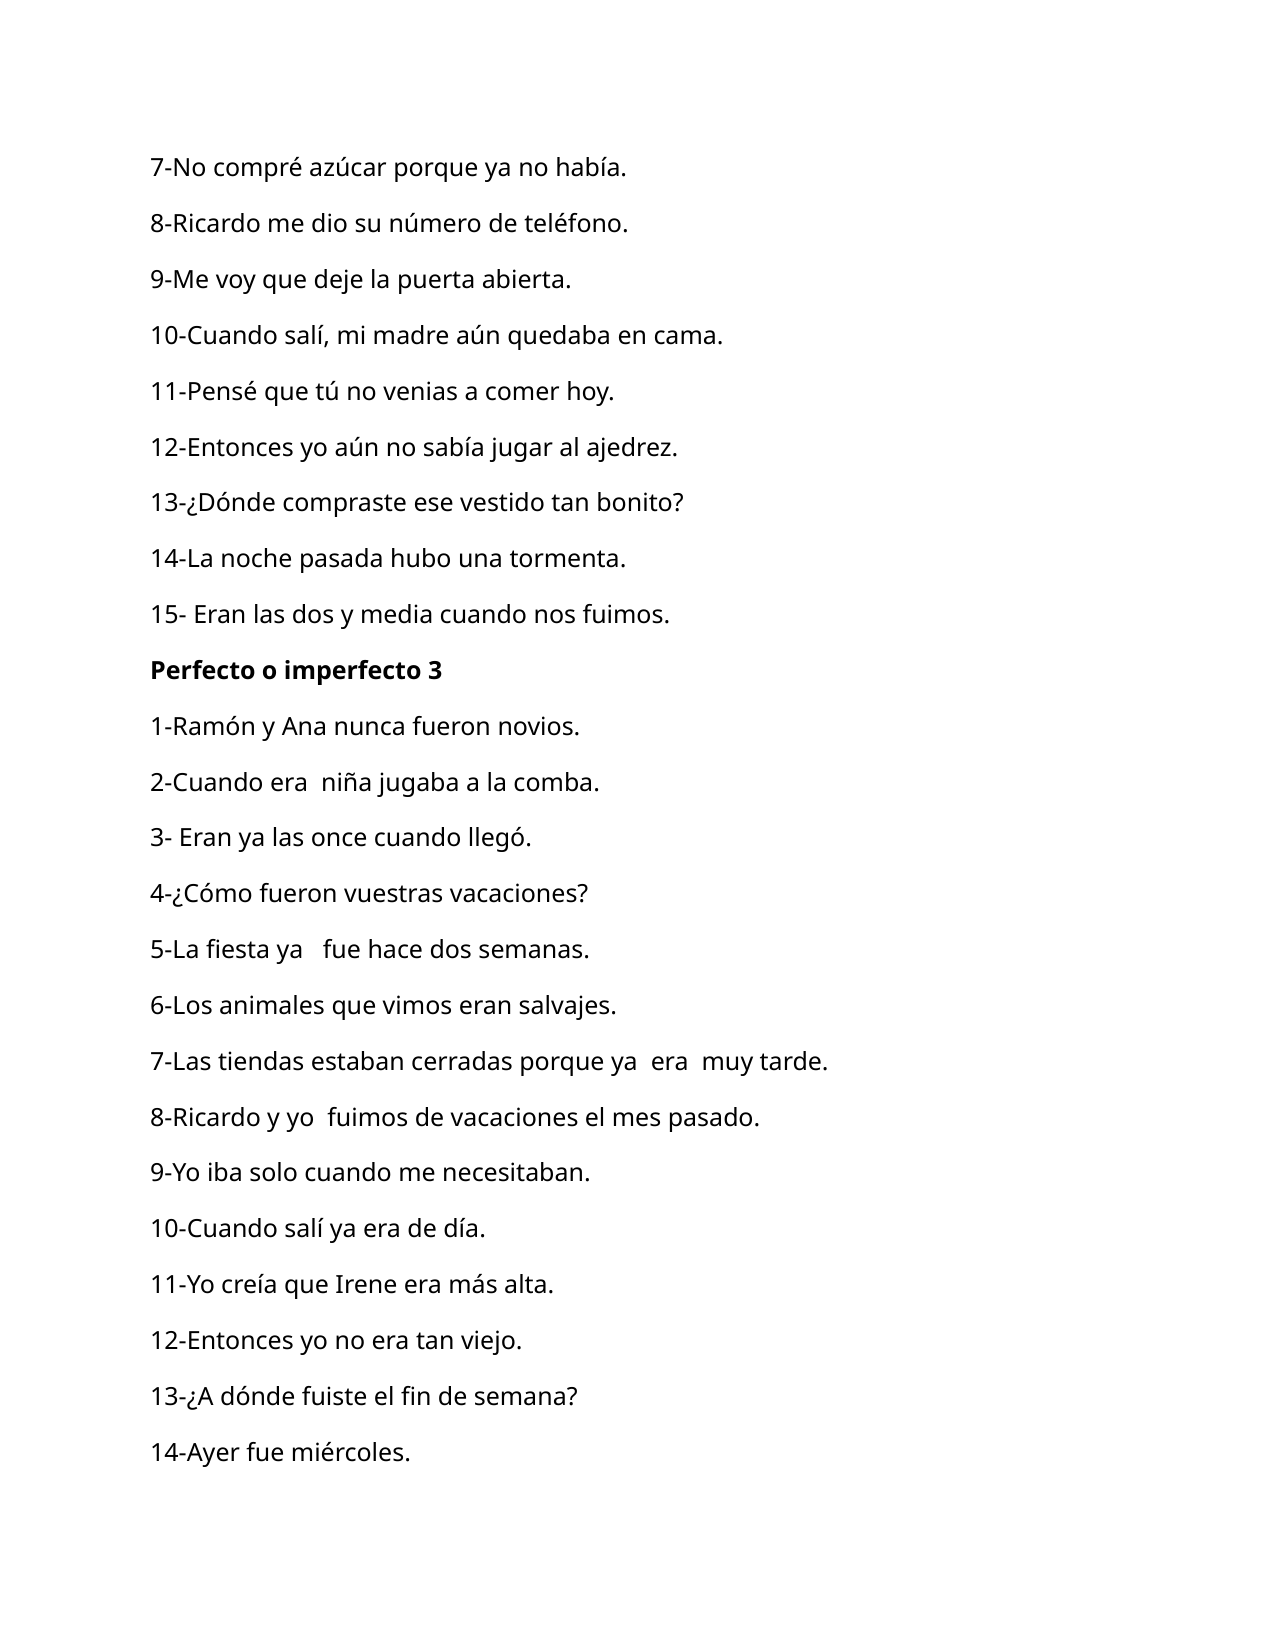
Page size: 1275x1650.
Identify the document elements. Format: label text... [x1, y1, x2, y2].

text 12-Entonces yo aún no sabía jugar al ajedrez. [150, 429, 1125, 463]
text 10-Cuando salí, mi madre aún quedaba en cama. [150, 317, 1125, 352]
text 7-Las tiendas estaban cerradas porque ya era muy tarde. [150, 1043, 1125, 1077]
text Perfecto o imperfecto 3 [150, 652, 1125, 687]
text 9-Me voy que deje la puerta abierta. [150, 262, 1125, 296]
text 8-Ricardo me dio su número de teléfono. [150, 206, 1125, 240]
text 6-Los animales que vimos eran salvajes. [150, 987, 1125, 1022]
text 2-Cuando era niña jugaba a la comba. [150, 764, 1125, 798]
text 13-¿A dónde fuiste el fin de semana? [150, 1378, 1125, 1412]
text 11-Pensé que tú no venias a comer hoy. [150, 373, 1125, 407]
text 14-Ayer fue miércoles. [150, 1434, 1125, 1468]
text 15- Eran las dos y media cuando nos fuimos. [150, 597, 1125, 631]
text 1-Ramón y Ana nunca fueron novios. [150, 708, 1125, 742]
text 7-No compré azúcar porque ya no había. [150, 150, 1125, 184]
text 12-Entonces yo no era tan viejo. [150, 1322, 1125, 1357]
text 14-La noche pasada hubo una tormenta. [150, 541, 1125, 575]
text 10-Cuando salí ya era de día. [150, 1211, 1125, 1245]
text 8-Ricardo y yo fuimos de vacaciones el mes pasado. [150, 1099, 1125, 1133]
text 3- Eran ya las once cuando llegó. [150, 820, 1125, 854]
text 5-La fiesta ya fue hace dos semanas. [150, 932, 1125, 966]
text 11-Yo creía que Irene era más alta. [150, 1267, 1125, 1301]
text 13-¿Dónde compraste ese vestido tan bonito? [150, 485, 1125, 519]
text 9-Yo iba solo cuando me necesitaban. [150, 1155, 1125, 1189]
text 4-¿Cómo fueron vuestras vacaciones? [150, 876, 1125, 910]
